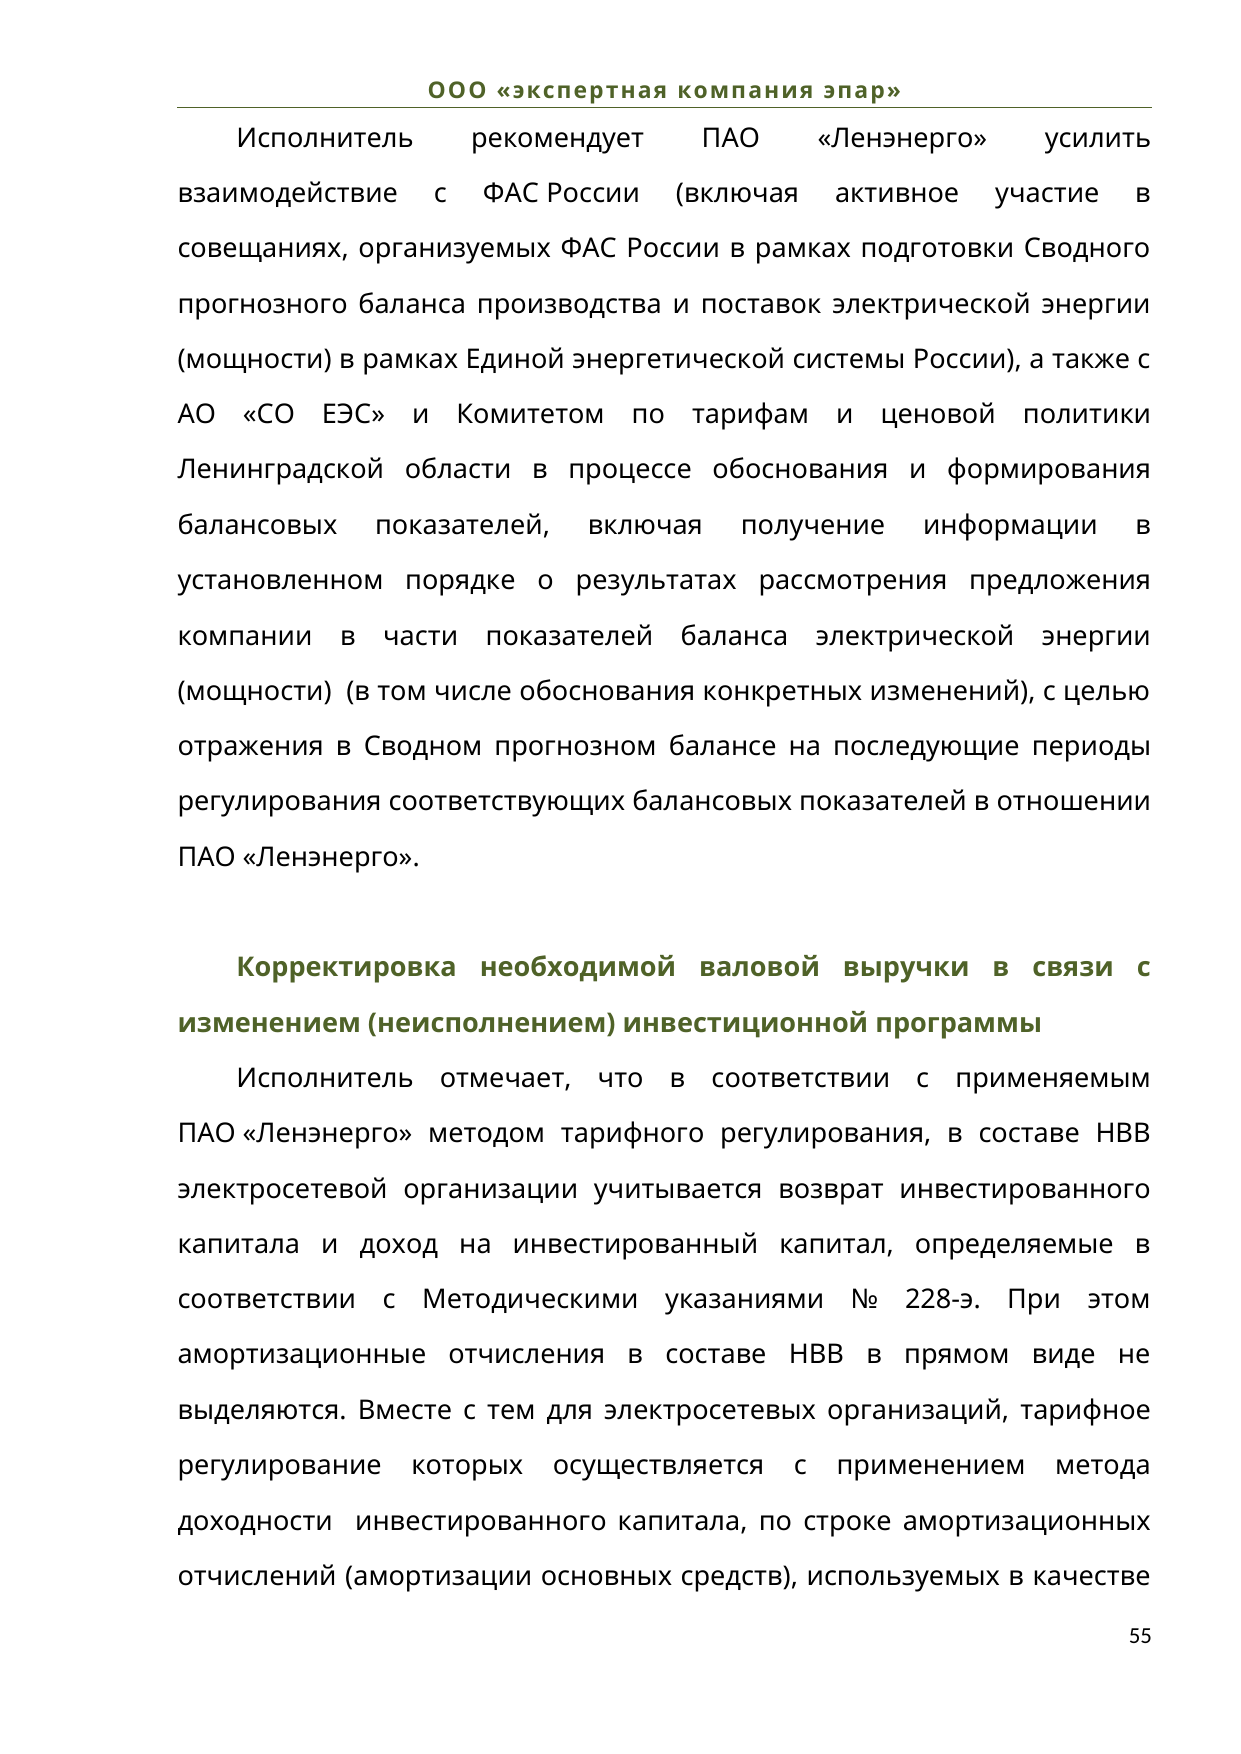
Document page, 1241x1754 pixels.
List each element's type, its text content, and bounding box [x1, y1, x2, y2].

text Исполнитель рекомендует ПАО «Ленэнерго» усилить взаимодействие с ФАС России (включая активное участие в совещаниях, организуемых ФАС России в рамках подготовки Сводного прогнозного баланса производства и поставок электрической энергии (мощности) в рамках Единой энергетической системы России), а также с АО «СО ЕЭС» и Комитетом по тарифам и ценовой политики Ленинградской области в процессе обоснования и формирования балансовых показателей, включая получение информации в установленном порядке о результатах рассмотрения предложения компании в части показателей баланса электрической энергии (мощности) (в том числе обоснования конкретных изменений), с целью отражения в Сводном прогнозном балансе на последующие периоды регулирования соответствующих балансовых показателей в отношении ПАО «Ленэнерго». [177, 118, 1152, 874]
list Корректировка необходимой валовой выручки в связи с изменением (неисполнением) инвестиционной программы [177, 948, 1152, 1040]
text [177, 1058, 1152, 1593]
